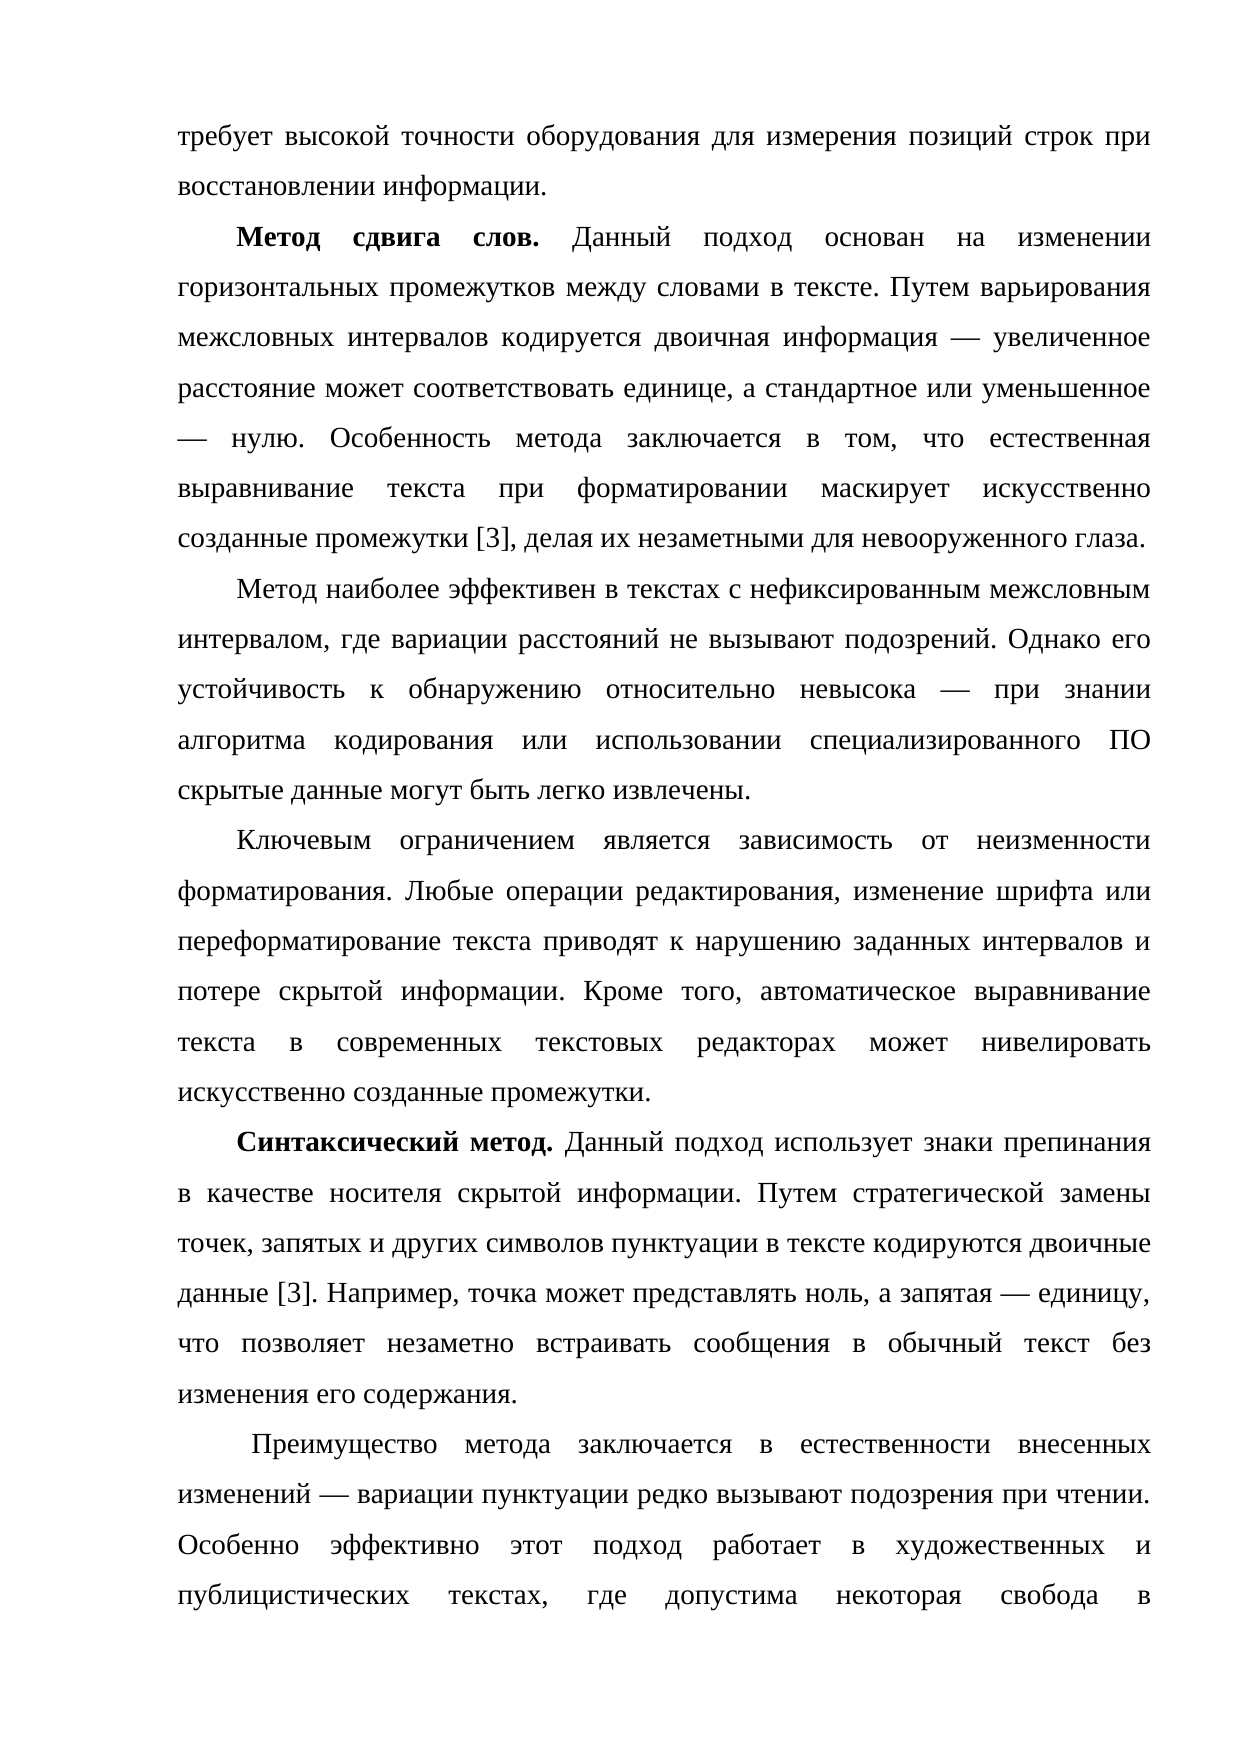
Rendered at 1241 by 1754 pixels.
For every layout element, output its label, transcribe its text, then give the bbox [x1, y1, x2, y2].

text Ключевым ограничением является зависимость от неизменности форматирования. Любые операции редактирования, изменение шрифта или переформатирование текста приводят к нарушению заданных интервалов и потере скрытой информации. Кроме того, автоматическое выравнивание текста в современных текстовых редакторах может нивелировать искусственно созданные промежутки. [177, 822, 1152, 1108]
text Метод сдвига слов. Данный подход основан на изменении горизонтальных промежутков между словами в тексте. Путем варьирования межсловных интервалов кодируется двоичная информация — увеличенное расстояние может соответствовать единице, а стандартное или уменьшенное — нулю. Особенность метода заключается в том, что естественная выравнивание текста при форматировании маскирует искусственно созданные промежутки [3], делая их незаметными для невооруженного глаза. [177, 219, 1152, 554]
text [177, 1426, 1152, 1611]
text Синтаксический метод. Данный подход использует знаки препинания в качестве носителя скрытой информации. Путем стратегической замены точек, запятых и других символов пунктуации в тексте кодируются двоичные данные [3]. Например, точка может представлять ноль, а запятая — единицу, что позволяет незаметно встраивать сообщения в обычный текст без изменения его содержания. [177, 1124, 1152, 1409]
text Метод наиболее эффективен в текстах с нефиксированным межсловным интервалом, где вариации расстояний не вызывают подозрений. Однако его устойчивость к обнаружению относительно невысока — при знании алгоритма кодирования или использовании специализированного ПО скрытые данные могут быть легко извлечены. [177, 571, 1152, 806]
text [177, 118, 1152, 202]
